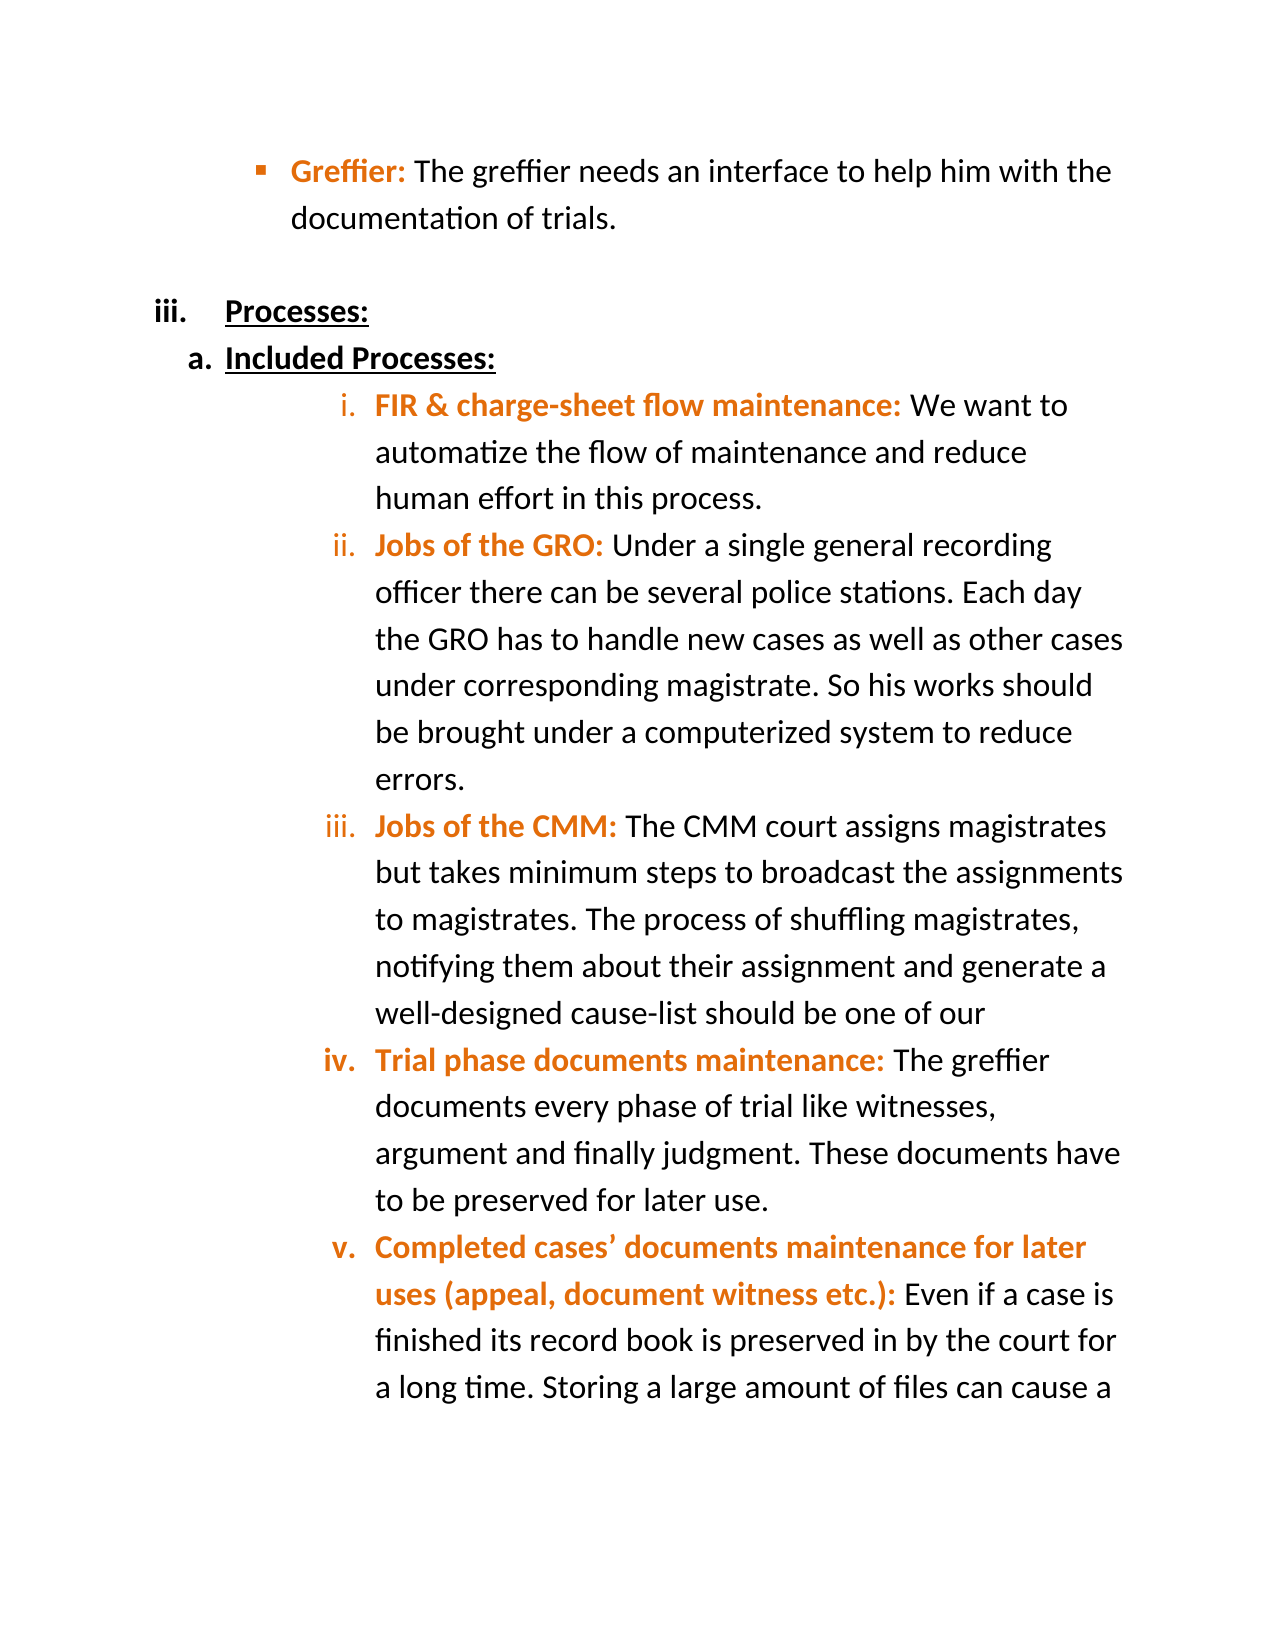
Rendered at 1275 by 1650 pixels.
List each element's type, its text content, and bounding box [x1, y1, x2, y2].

list Processes: [187, 290, 1125, 331]
list Trial phase documents maintenance: The greffier documents every phase of trial like witnesses, argument and finally judgment. These documents have to be preserved for later use. [356, 1039, 1125, 1220]
list Jobs of the GRO: Under a single general recording officer there can be several police stations. Each day the GRO has to handle new cases as well as other cases under corresponding magistrate. So his works should be brought under a computerized system to reduce errors. [356, 524, 1125, 799]
list Jobs of the CMM: The CMM court assigns magistrates but takes minimum steps to broadcast the assignments to magistrates. The process of shuffling magistrates, notifying them about their assignment and generate a well-designed cause-list should be one of our [356, 805, 1125, 1033]
list Greffier: The greffier needs an interface to help him with the documentation of trials. [253, 150, 1125, 237]
list FIR & charge-sheet flow maintenance: We want to automatize the flow of maintenance and reduce human effort in this process. [356, 384, 1125, 518]
list Included Processes: [187, 337, 1125, 378]
